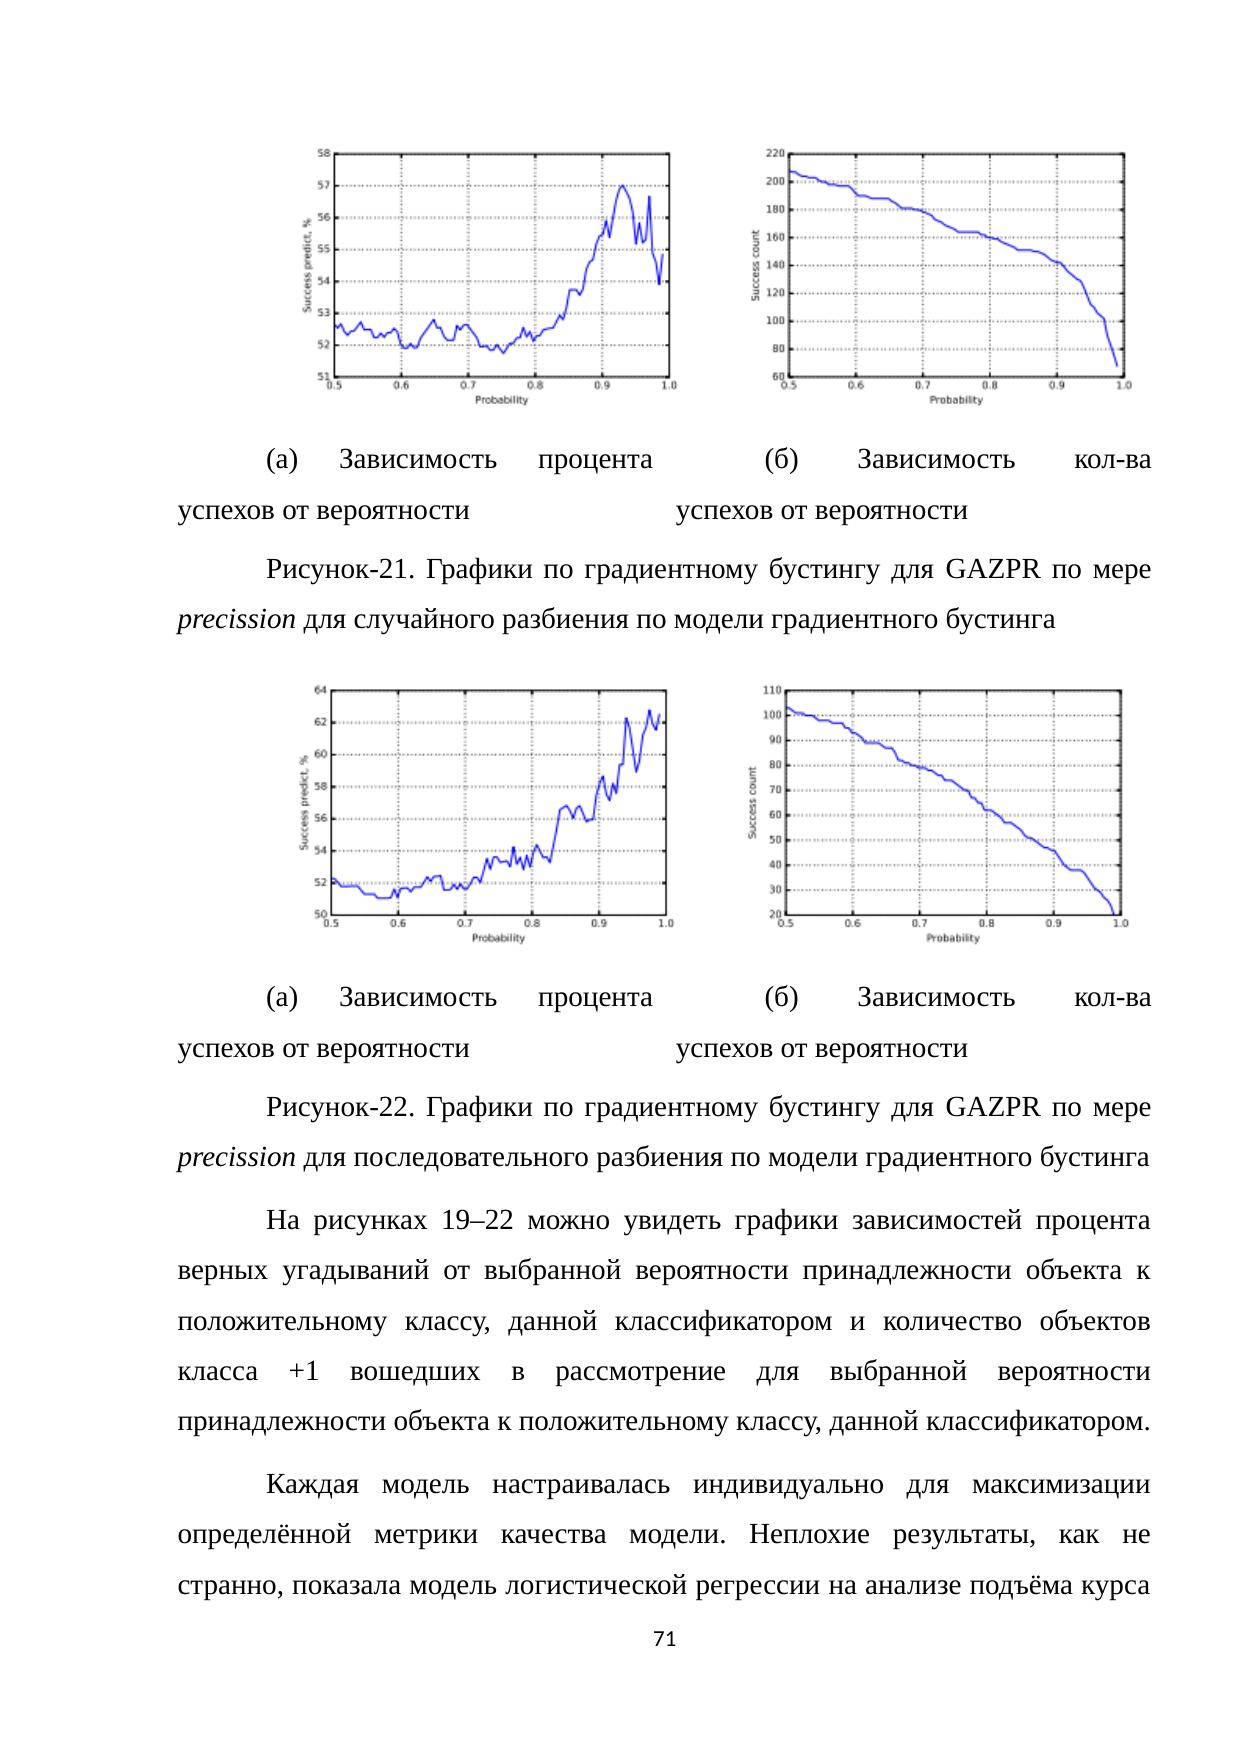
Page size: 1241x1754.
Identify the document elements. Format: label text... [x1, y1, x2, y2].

picture [265, 664, 1174, 954]
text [177, 1466, 1152, 1600]
table_header (б) Зависимость кол-ва успехов от вероятности [664, 980, 1163, 1089]
text Рисунок-22. Графики по градиентному бустингу для GAZPR по мере precission для последовательного разбиения по модели градиентного бустинга [177, 1089, 1152, 1173]
picture [265, 118, 1160, 415]
table_header (а) Зависимость процента успехов от вероятности [166, 980, 664, 1089]
table_header (б) Зависимость кол-ва успехов от вероятности [664, 441, 1163, 551]
text На рисунках 19–22 можно увидеть графики зависимостей процента верных угадываний от выбранной вероятности принадлежности объекта к положительному классу, данной классификатором и количество объектов класса +1 вошедших в рассмотрение для выбранной вероятности принадлежности объекта к положительному классу, данной классификатором. [177, 1202, 1152, 1437]
table_header (а) Зависимость процента успехов от вероятности [166, 441, 664, 551]
text Рисунок-21. Графики по градиентному бустингу для GAZPR по мере precission для случайного разбиения по модели градиентного бустинга [177, 551, 1152, 635]
